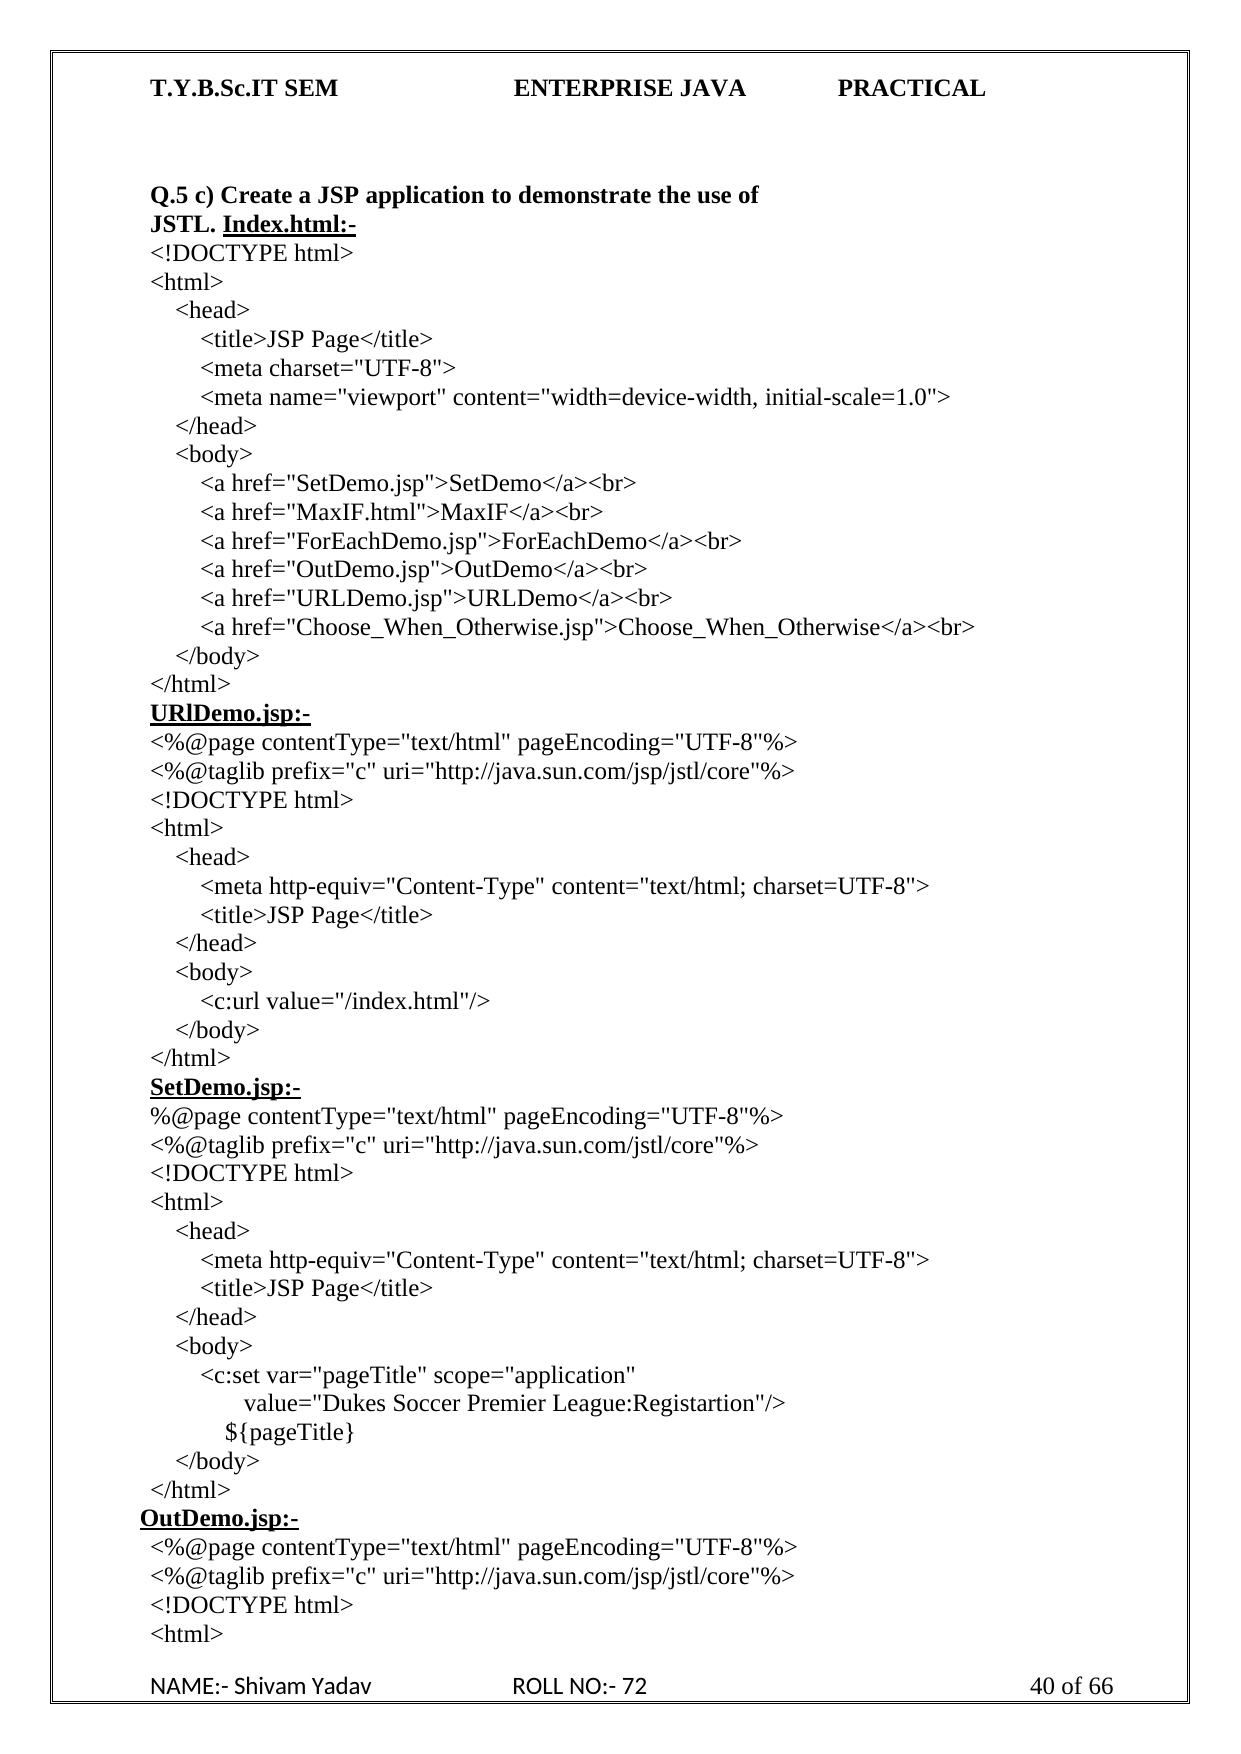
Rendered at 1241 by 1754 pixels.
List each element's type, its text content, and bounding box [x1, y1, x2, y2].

text <a href="MaxIF.html">MaxIF</a><br> [200, 497, 1119, 526]
text <%@taglib prefix="c" uri="http://java.sun.com/jstl/core"%> [150, 1130, 1119, 1158]
text <!DOCTYPE html> [150, 238, 1119, 267]
text </head> [175, 928, 1119, 957]
text <head> [175, 1216, 1119, 1245]
text </html> [150, 669, 1119, 698]
text <meta http-equiv="Content-Type" content="text/html; charset=UTF-8"> [200, 1245, 1119, 1273]
text <a href="URLDemo.jsp">URLDemo</a><br> [200, 583, 1119, 612]
text <%@taglib prefix="c" uri="http://java.sun.com/jsp/jstl/core"%> [150, 756, 1119, 784]
text SetDemo.jsp:- [150, 1072, 1119, 1101]
text <body> [175, 1331, 1119, 1360]
text <head> [175, 296, 1119, 324]
text <meta http-equiv="Content-Type" content="text/html; charset=UTF-8"> [200, 871, 1119, 900]
text <html> [150, 1187, 1119, 1216]
text <%@page contentType="text/html" pageEncoding="UTF-8"%> [150, 1532, 1119, 1561]
text </body> [175, 641, 1119, 669]
text <title>JSP Page</title> [200, 1273, 1119, 1302]
text <c:set var="pageTitle" scope="application" [200, 1360, 1119, 1388]
text <html> [150, 267, 1119, 296]
text <head> [175, 842, 1119, 871]
text <meta name="viewport" content="width=device-width, initial-scale=1.0"> [200, 382, 1119, 411]
text OutDemo.jsp:- [139, 1503, 1119, 1532]
text %@page contentType="text/html" pageEncoding="UTF-8"%> [150, 1101, 1119, 1130]
text </html> [150, 1475, 1119, 1503]
text <!DOCTYPE html> [150, 785, 1119, 813]
text <body> [175, 439, 1119, 468]
text <a href="OutDemo.jsp">OutDemo</a><br> [200, 554, 1119, 583]
text </head> [175, 411, 1119, 439]
text </head> [175, 1302, 1119, 1331]
text </html> [150, 1043, 1119, 1072]
text <title>JSP Page</title> [200, 900, 1119, 928]
list c) Create a JSP application to demonstrate the use of JSTL. Index.html:- [150, 181, 831, 238]
text <a href="SetDemo.jsp">SetDemo</a><br> [200, 468, 1119, 497]
text <body> [175, 957, 1119, 986]
text ${pageTitle} [225, 1417, 1119, 1446]
text <c:url value="/index.html"/> [200, 986, 1119, 1015]
text <%@taglib prefix="c" uri="http://java.sun.com/jsp/jstl/core"%> [150, 1561, 1119, 1590]
text <a href="ForEachDemo.jsp">ForEachDemo</a><br> [200, 526, 1119, 554]
text </body> [175, 1015, 1119, 1043]
text <meta charset="UTF-8"> [200, 353, 1119, 382]
text <%@page contentType="text/html" pageEncoding="UTF-8"%> [150, 727, 1119, 756]
text <!DOCTYPE html> [150, 1158, 1119, 1187]
text value="Dukes Soccer Premier League:Registartion"/> [244, 1388, 1119, 1417]
text <html> [150, 1619, 1119, 1647]
text <title>JSP Page</title> [200, 324, 1119, 353]
text <a href="Choose_When_Otherwise.jsp">Choose_When_Otherwise</a><br> [200, 612, 1119, 641]
text </body> [175, 1446, 1119, 1475]
text <html> [150, 813, 1119, 842]
text URlDemo.jsp:- [150, 698, 1119, 727]
text <!DOCTYPE html> [150, 1590, 1119, 1619]
